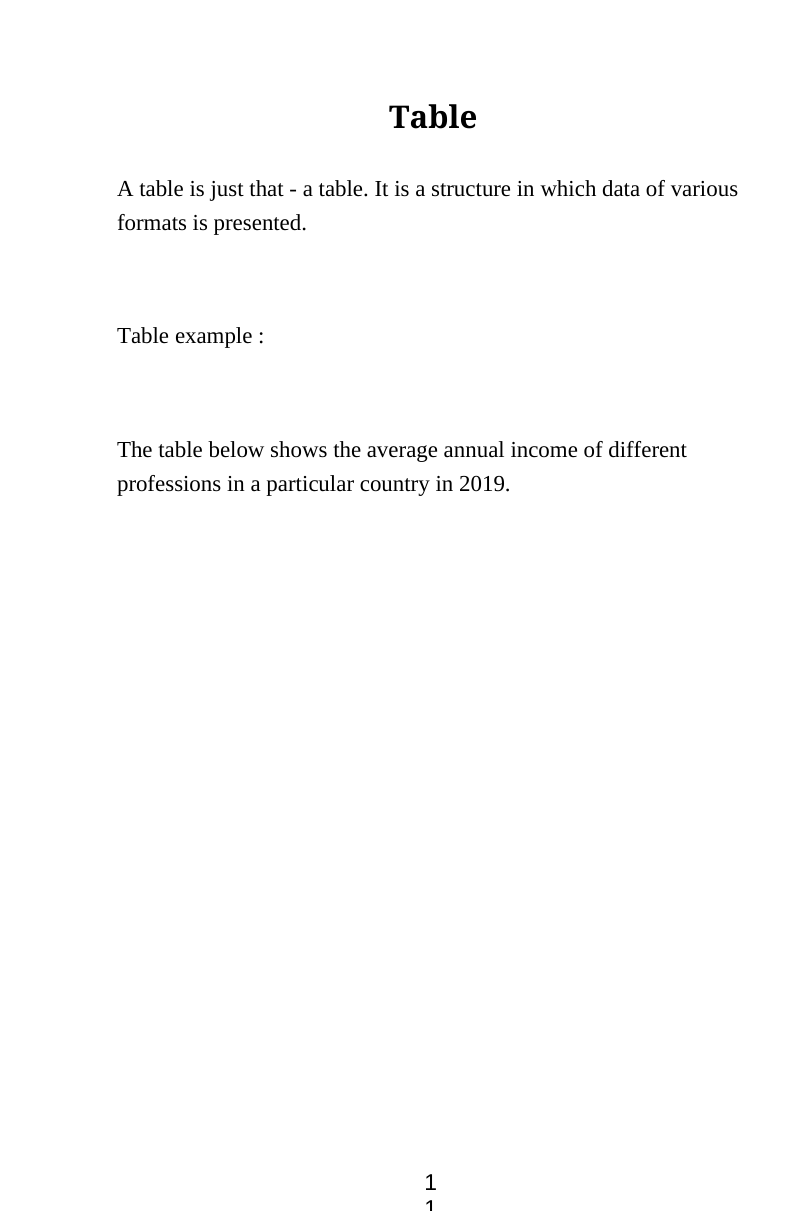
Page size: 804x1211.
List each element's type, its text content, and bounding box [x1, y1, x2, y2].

subtitle Table [117, 95, 749, 138]
text A table is just that - a table. It is a structure in which data of various formats is presented. [117, 175, 749, 235]
text The table below shows the average annual income of different professions in a particular country in 2019. [117, 436, 749, 497]
text Table example : [117, 322, 749, 348]
